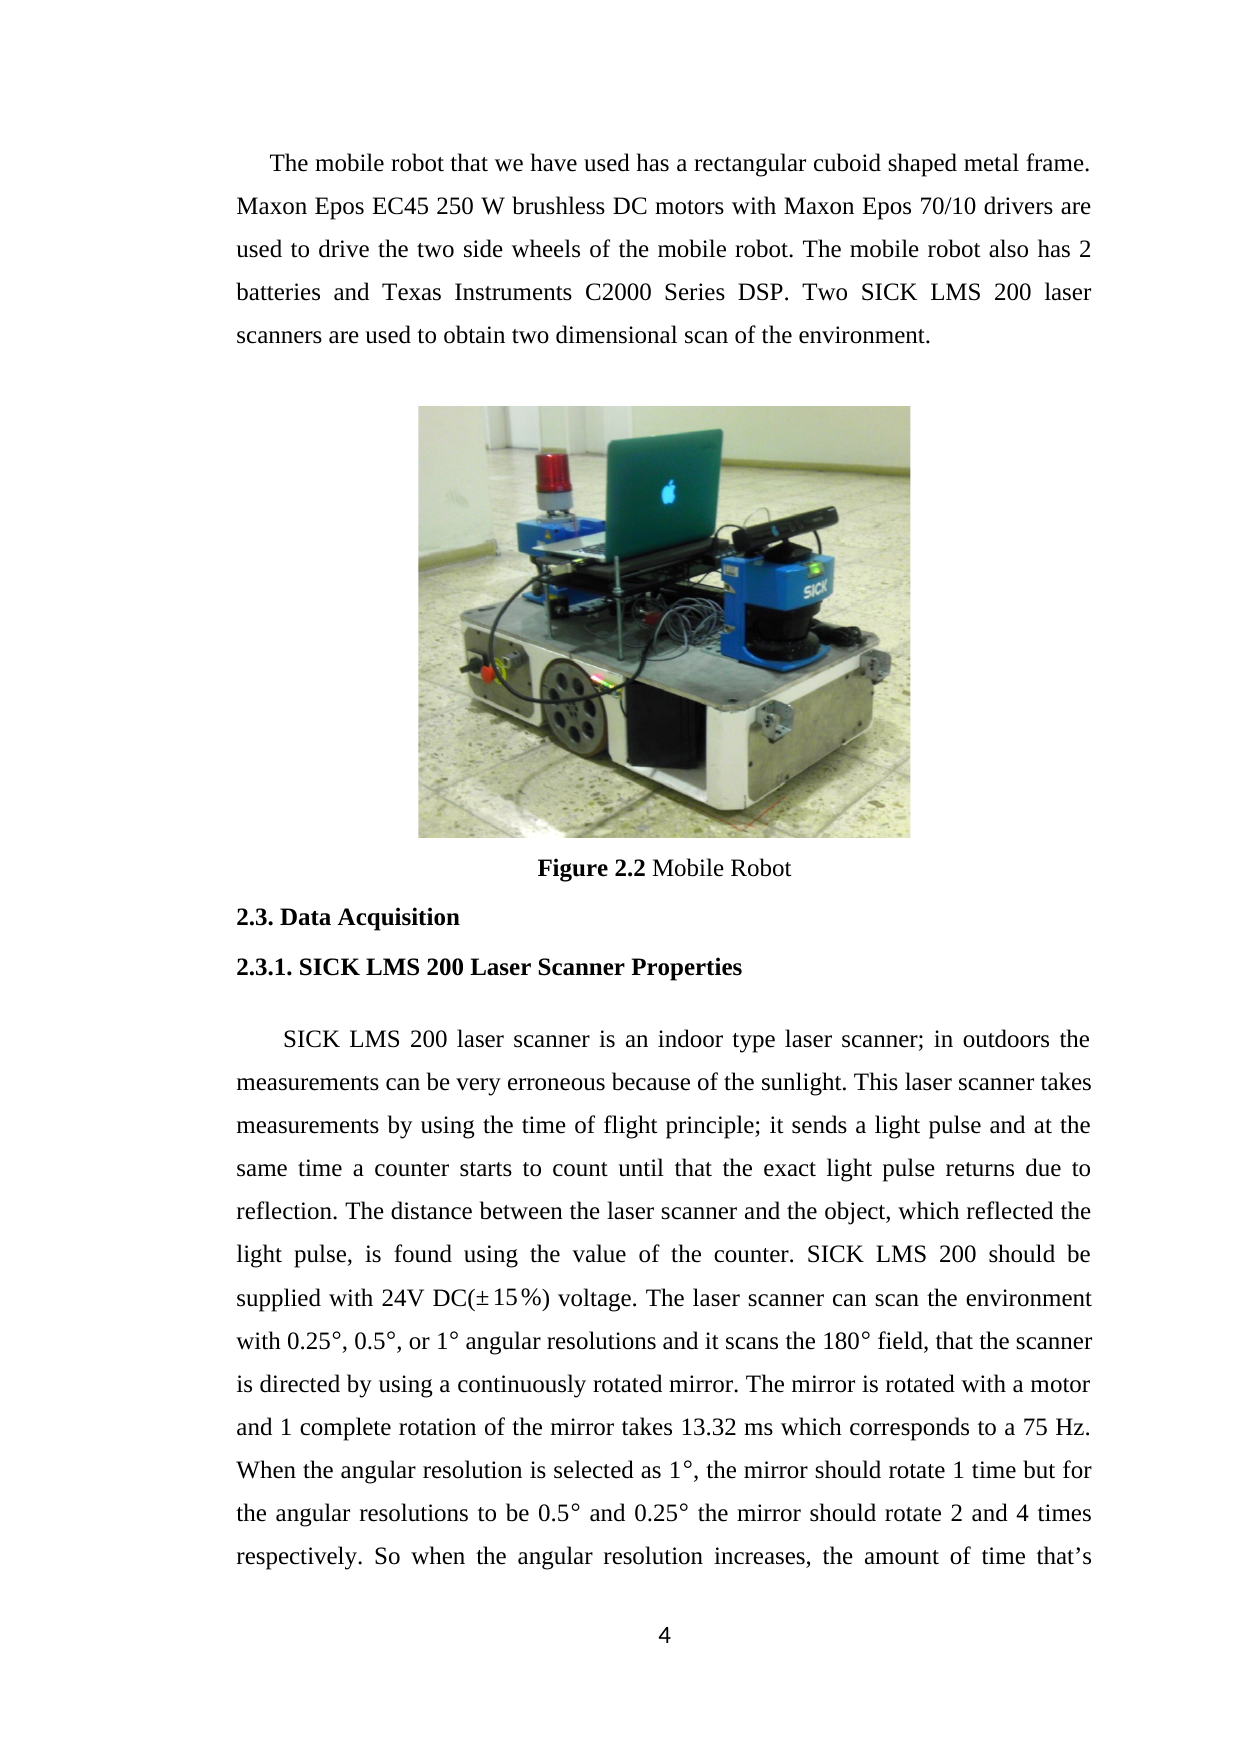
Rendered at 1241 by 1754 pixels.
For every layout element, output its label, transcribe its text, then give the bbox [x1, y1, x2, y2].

text The mobile robot that we have used has a rectangular cuboid shaped metal frame. Maxon Epos EC45 250 W brushless DC motors with Maxon Epos 70/10 drivers are used to drive the two side wheels of the mobile robot. The mobile robot also has 2 batteries and Texas Instruments C2000 Series DSP. Two SICK LMS 200 laser scanners are used to obtain two dimensional scan of the environment. [236, 148, 1092, 349]
picture [418, 406, 911, 838]
subtitle 2.3. Data Acquisition [236, 902, 1092, 931]
text Figure 2.2 Mobile Robot [236, 853, 1092, 882]
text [236, 1024, 1092, 1570]
subtitle 2.3.1. SICK LMS 200 Laser Scanner Properties [236, 952, 1092, 981]
